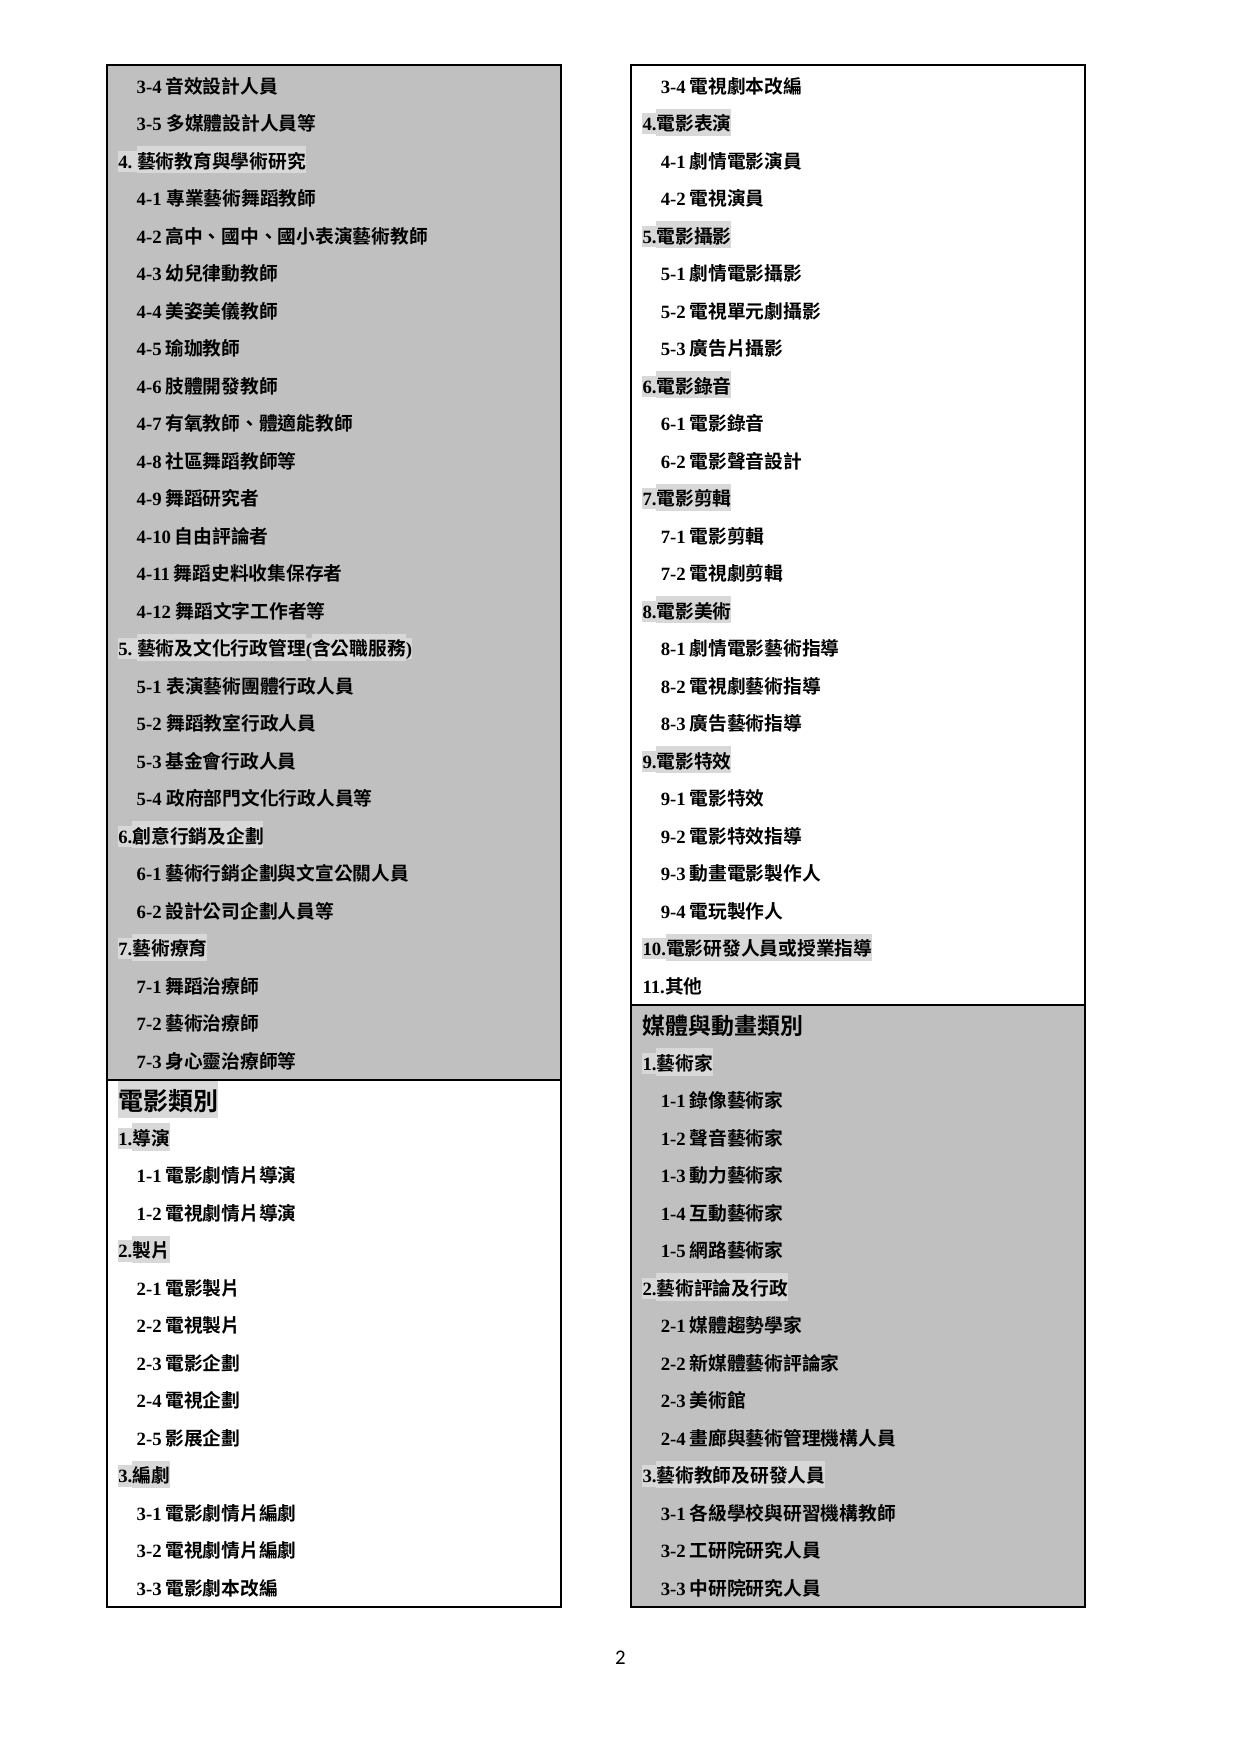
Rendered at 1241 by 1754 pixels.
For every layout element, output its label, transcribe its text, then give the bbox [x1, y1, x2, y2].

table_cell 電影類別 1.導演 1-1電影劇情片導演 1-2電視劇情片導演 2.製片 2-1電影製片 2-2電視製片 2-3電影企劃 2-4電視企劃 2-5影展企劃 3.編劇 3-1電影劇情片編劇 3-2電視劇情片編劇 3-3電影劇本改編 3-4電視劇本改編 4.電影表演 4-1劇情電影演員 4-2電視演員 5.電影攝影 5-1劇情電影攝影 5-2電視單元劇攝影 5-3廣告片攝影 6.電影錄音 6-1電影錄音 6-2電影聲音設計 7.電影剪輯 7-1電影剪輯 7-2電視劇剪輯 8.電影美術 8-1劇情電影藝術指導 8-2電視劇藝術指導 8-3廣告藝術指導 9.電影特效 9-1電影特效 9-2電影特效指導 9-3動畫電影製作人 9-4電玩製作人 10.電影研發人員或授業指導 11.其他 [108, 1081, 560, 1606]
table_cell 電影類別 1.導演 1-1電影劇情片導演 1-2電視劇情片導演 2.製片 2-1電影製片 2-2電視製片 2-3電影企劃 2-4電視企劃 2-5影展企劃 3.編劇 3-1電影劇情片編劇 3-2電視劇情片編劇 3-3電影劇本改編 3-4電視劇本改編 4.電影表演 4-1劇情電影演員 4-2電視演員 5.電影攝影 5-1劇情電影攝影 5-2電視單元劇攝影 5-3廣告片攝影 6.電影錄音 6-1電影錄音 6-2電影聲音設計 7.電影剪輯 7-1電影剪輯 7-2電視劇剪輯 8.電影美術 8-1劇情電影藝術指導 8-2電視劇藝術指導 8-3廣告藝術指導 9.電影特效 9-1電影特效 9-2電影特效指導 9-3動畫電影製作人 9-4電玩製作人 10.電影研發人員或授業指導 11.其他 [632, 66, 1084, 1004]
